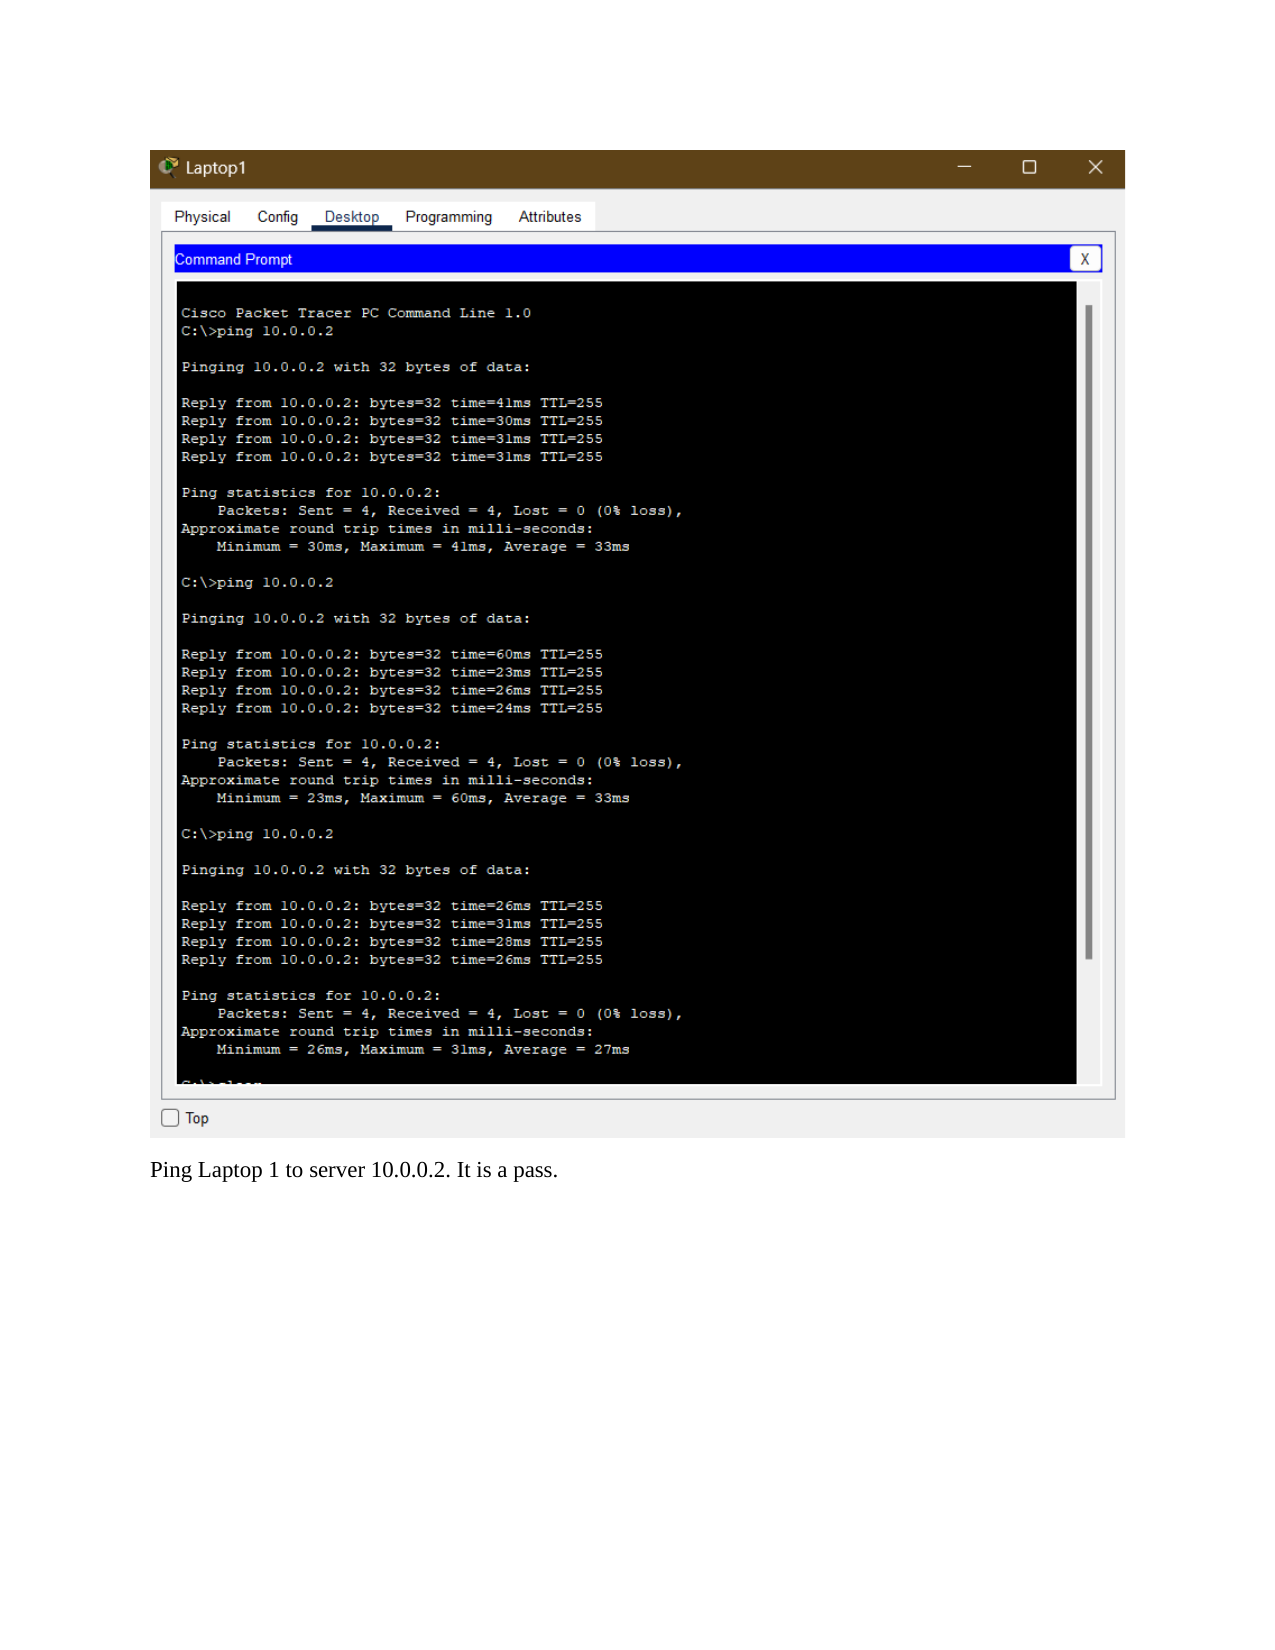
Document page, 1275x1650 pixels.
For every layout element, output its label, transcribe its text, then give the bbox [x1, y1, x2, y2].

text Ping Laptop 1 to server 10.0.0.2. It is a pass. [150, 1156, 1125, 1182]
picture [150, 150, 1125, 1138]
